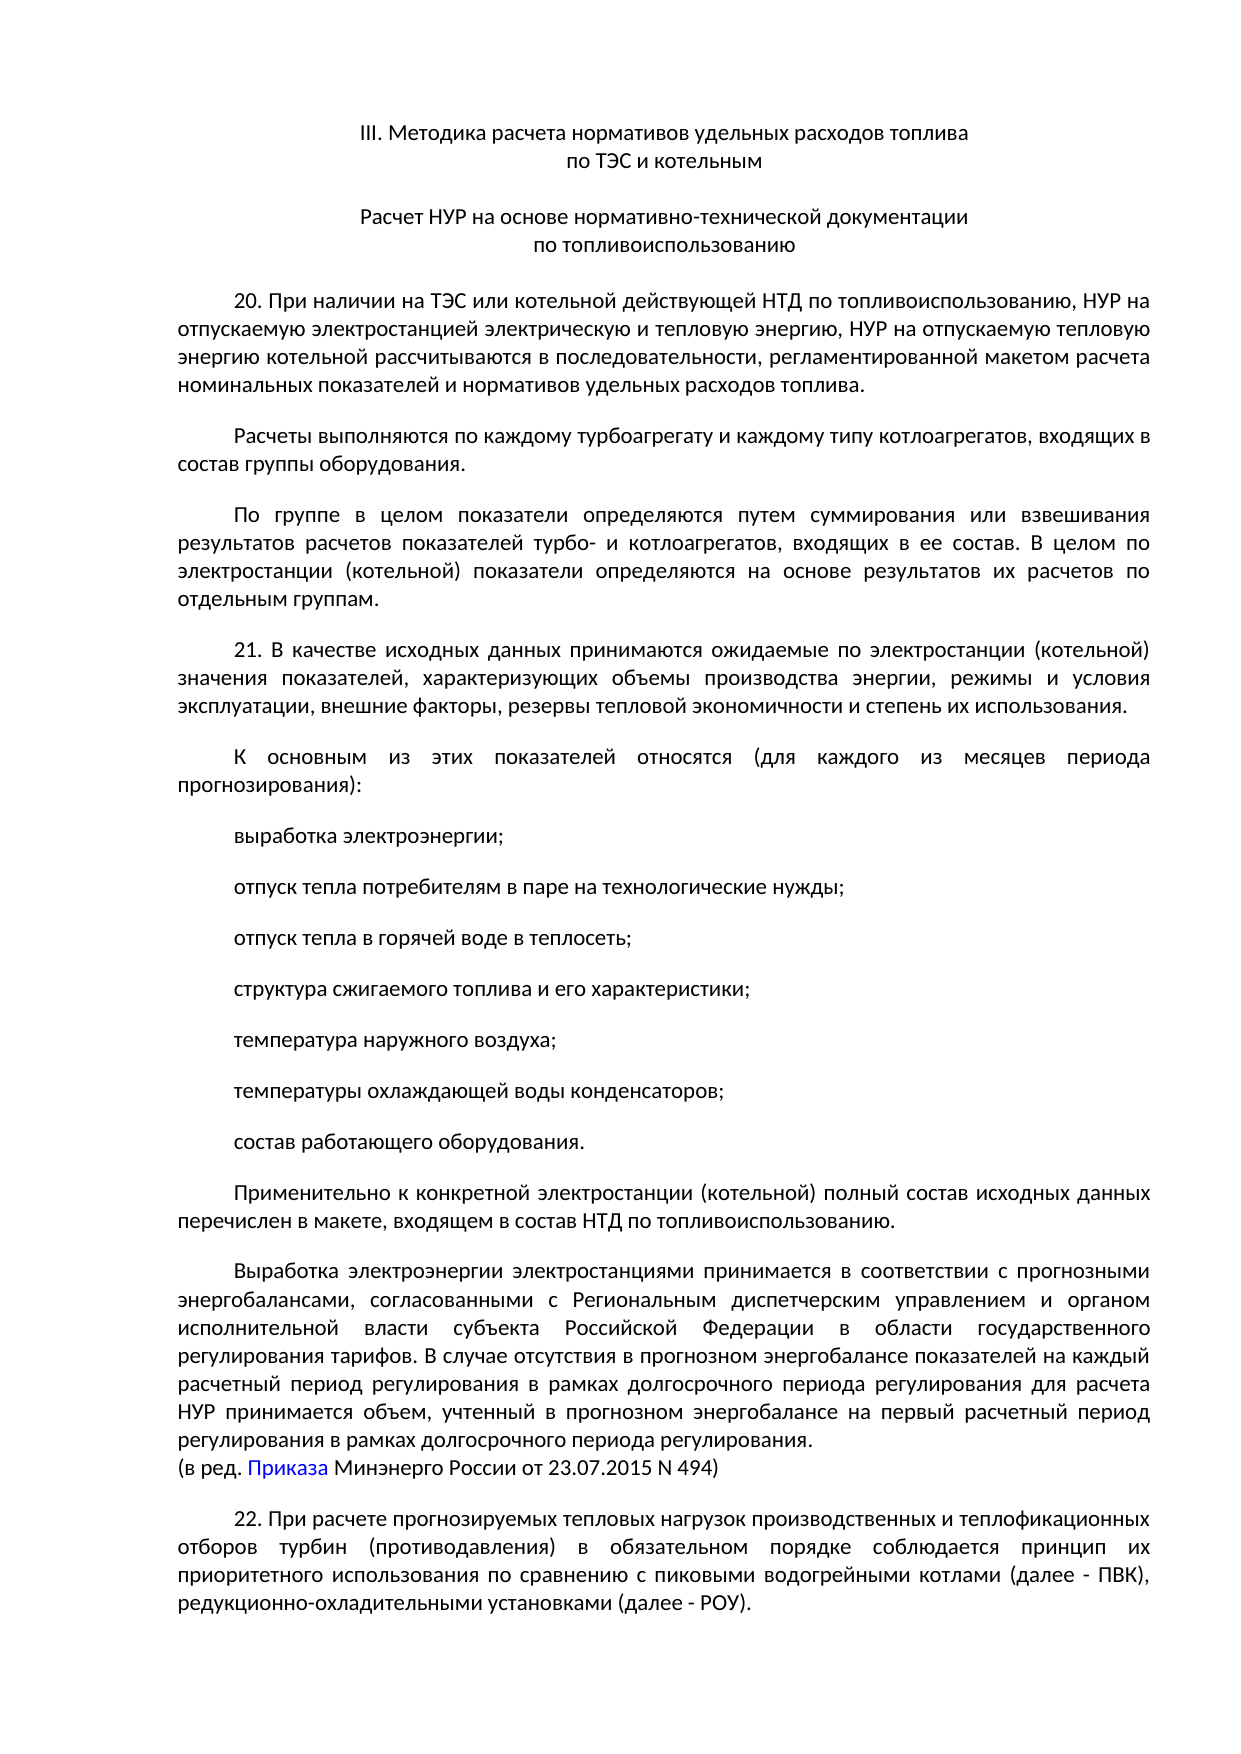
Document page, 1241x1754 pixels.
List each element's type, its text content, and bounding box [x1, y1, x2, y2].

text Выработка электроэнергии электростанциями принимается в соответствии с прогнозными энергобалансами, согласованными с Региональным диспетчерским управлением и органом исполнительной власти субъекта Российской Федерации в области государственного регулирования тарифов. В случае отсутствия в прогнозном энергобалансе показателей на каждый расчетный период регулирования в рамках долгосрочного периода регулирования для расчета НУР принимается объем, учтенный в прогнозном энергобалансе на первый расчетный период регулирования в рамках долгосрочного периода регулирования. [177, 1257, 1152, 1453]
text по ТЭС и котельным [177, 146, 1152, 174]
text 22. При расчете прогнозируемых тепловых нагрузок производственных и теплофикационных отборов турбин (противодавления) в обязательном порядке соблюдается принцип их приоритетного использования по сравнению с пиковыми водогрейными котлами (далее - ПВК), редукционно-охладительными установками (далее - РОУ). [177, 1504, 1152, 1616]
text 20. При наличии на ТЭС или котельной действующей НТД по топливоиспользованию, НУР на отпускаемую электростанцией электрическую и тепловую энергию, НУР на отпускаемую тепловую энергию котельной рассчитываются в последовательности, регламентированной макетом расчета номинальных показателей и нормативов удельных расходов топлива. [177, 286, 1152, 398]
text температура наружного воздуха; [177, 1025, 1152, 1053]
text по топливоиспользованию [177, 230, 1152, 258]
text отпуск тепла потребителям в паре на технологические нужды; [177, 872, 1152, 900]
text температуры охлаждающей воды конденсаторов; [177, 1076, 1152, 1104]
text Расчеты выполняются по каждому турбоагрегату и каждому типу котлоагрегатов, входящих в состав группы оборудования. [177, 421, 1152, 477]
text отпуск тепла в горячей воде в теплосеть; [177, 923, 1152, 951]
text III. Методика расчета нормативов удельных расходов топлива [177, 118, 1152, 146]
text 21. В качестве исходных данных принимаются ожидаемые по электростанции (котельной) значения показателей, характеризующих объемы производства энергии, режимы и условия эксплуатации, внешние факторы, резервы тепловой экономичности и степень их использования. [177, 635, 1152, 719]
text Расчет НУР на основе нормативно-технической документации [177, 202, 1152, 230]
text (в ред. Приказа Минэнерго России от 23.07.2015 N 494) [177, 1453, 1152, 1481]
text состав работающего оборудования. [177, 1127, 1152, 1155]
text структура сжигаемого топлива и его характеристики; [177, 974, 1152, 1002]
text Применительно к конкретной электростанции (котельной) полный состав исходных данных перечислен в макете, входящем в состав НТД по топливоиспользованию. [177, 1178, 1152, 1234]
text К основным из этих показателей относятся (для каждого из месяцев периода прогнозирования): [177, 742, 1152, 798]
text По группе в целом показатели определяются путем суммирования или взвешивания результатов расчетов показателей турбо- и котлоагрегатов, входящих в ее состав. В целом по электростанции (котельной) показатели определяются на основе результатов их расчетов по отдельным группам. [177, 500, 1152, 612]
text выработка электроэнергии; [177, 821, 1152, 849]
